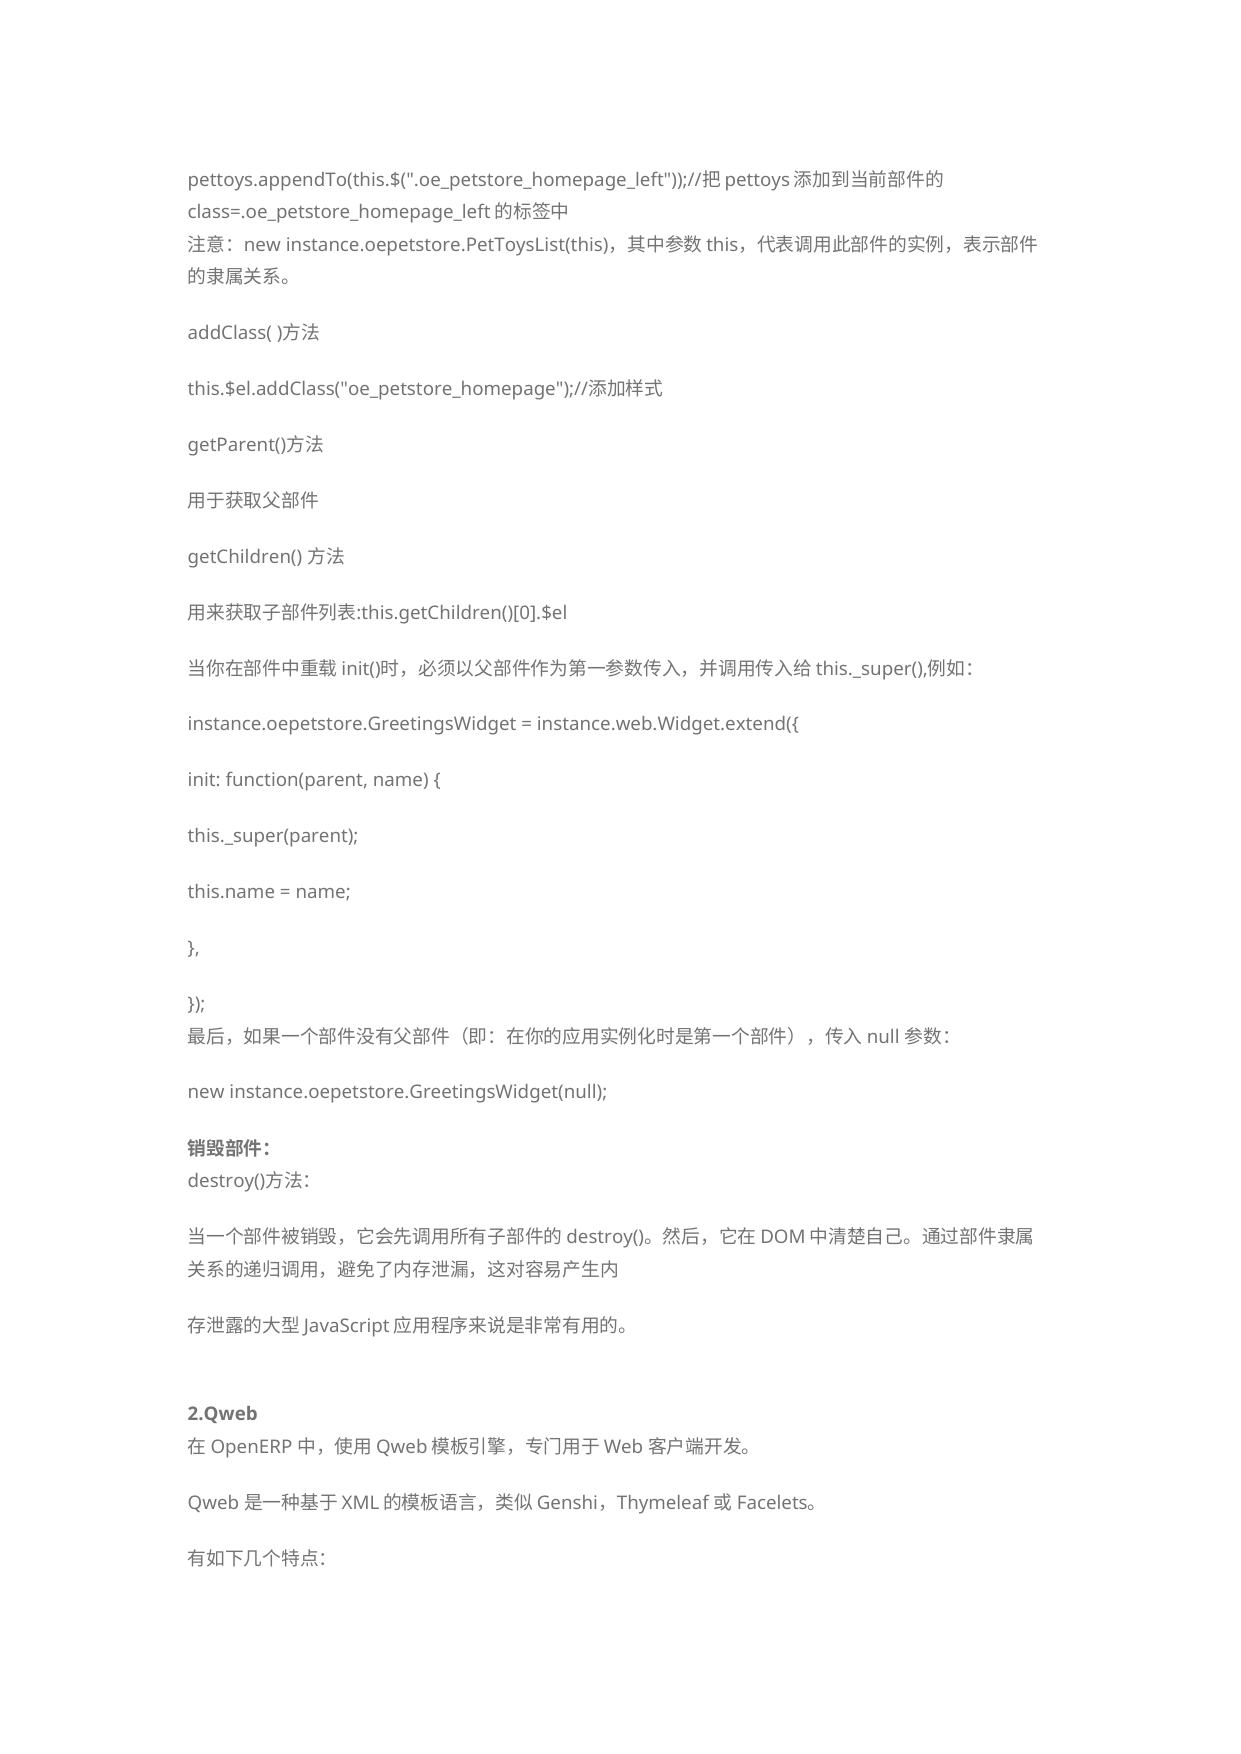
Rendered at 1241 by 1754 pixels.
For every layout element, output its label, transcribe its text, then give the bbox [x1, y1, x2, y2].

text 销毁部件： [187, 1131, 1053, 1163]
text 最后，如果一个部件没有父部件（即：在你的应用实例化时是第一个部件），传入 null 参数： [187, 1019, 1053, 1052]
text getParent()方法 [187, 427, 1053, 460]
text 用于获取父部件 [187, 483, 1053, 516]
text init: function(parent, name) { [187, 763, 1053, 795]
text pettoys.appendTo(this.$(".oe_petstore_homepage_left"));//把pettoys添加到当前部件的class=.oe_petstore_homepage_left的标签中 [187, 162, 1053, 227]
text 在 OpenERP 中，使用Qweb模板引擎，专门用于Web 客户端开发。 [187, 1429, 1053, 1461]
text 2.Qweb [187, 1396, 1053, 1429]
text new instance.oepetstore.GreetingsWidget(null); [187, 1075, 1053, 1108]
text instance.oepetstore.GreetingsWidget = instance.web.Widget.extend({ [187, 707, 1053, 739]
text 有如下几个特点： [187, 1541, 1053, 1573]
text 当一个部件被销毁，它会先调用所有子部件的destroy()。然后，它在DOM中清楚自己。通过部件隶属关系的递归调用，避免了内存泄漏，这对容易产生内 [187, 1219, 1053, 1284]
text this.$el.addClass("oe_petstore_homepage");//添加样式 [187, 371, 1053, 404]
text }); [187, 987, 1053, 1019]
text }, [187, 931, 1053, 963]
text 用来获取子部件列表:this.getChildren()[0].$el [187, 595, 1053, 628]
text destroy()方法： [187, 1163, 1053, 1196]
text this._super(parent); [187, 819, 1053, 851]
text getChildren() 方法 [187, 539, 1053, 572]
text 存泄露的大型JavaScript应用程序来说是非常有用的。 [187, 1308, 1053, 1340]
text addClass( )方法 [187, 315, 1053, 348]
text 注意：new instance.oepetstore.PetToysList(this)，其中参数this，代表调用此部件的实例，表示部件的隶属关系。 [187, 227, 1053, 292]
text 当你在部件中重载init()时，必须以父部件作为第一参数传入，并调用传入给this._super(),例如： [187, 651, 1053, 683]
text this.name = name; [187, 875, 1053, 907]
text Qweb 是一种基于XML的模板语言，类似Genshi，Thymeleaf 或 Facelets。 [187, 1485, 1053, 1517]
